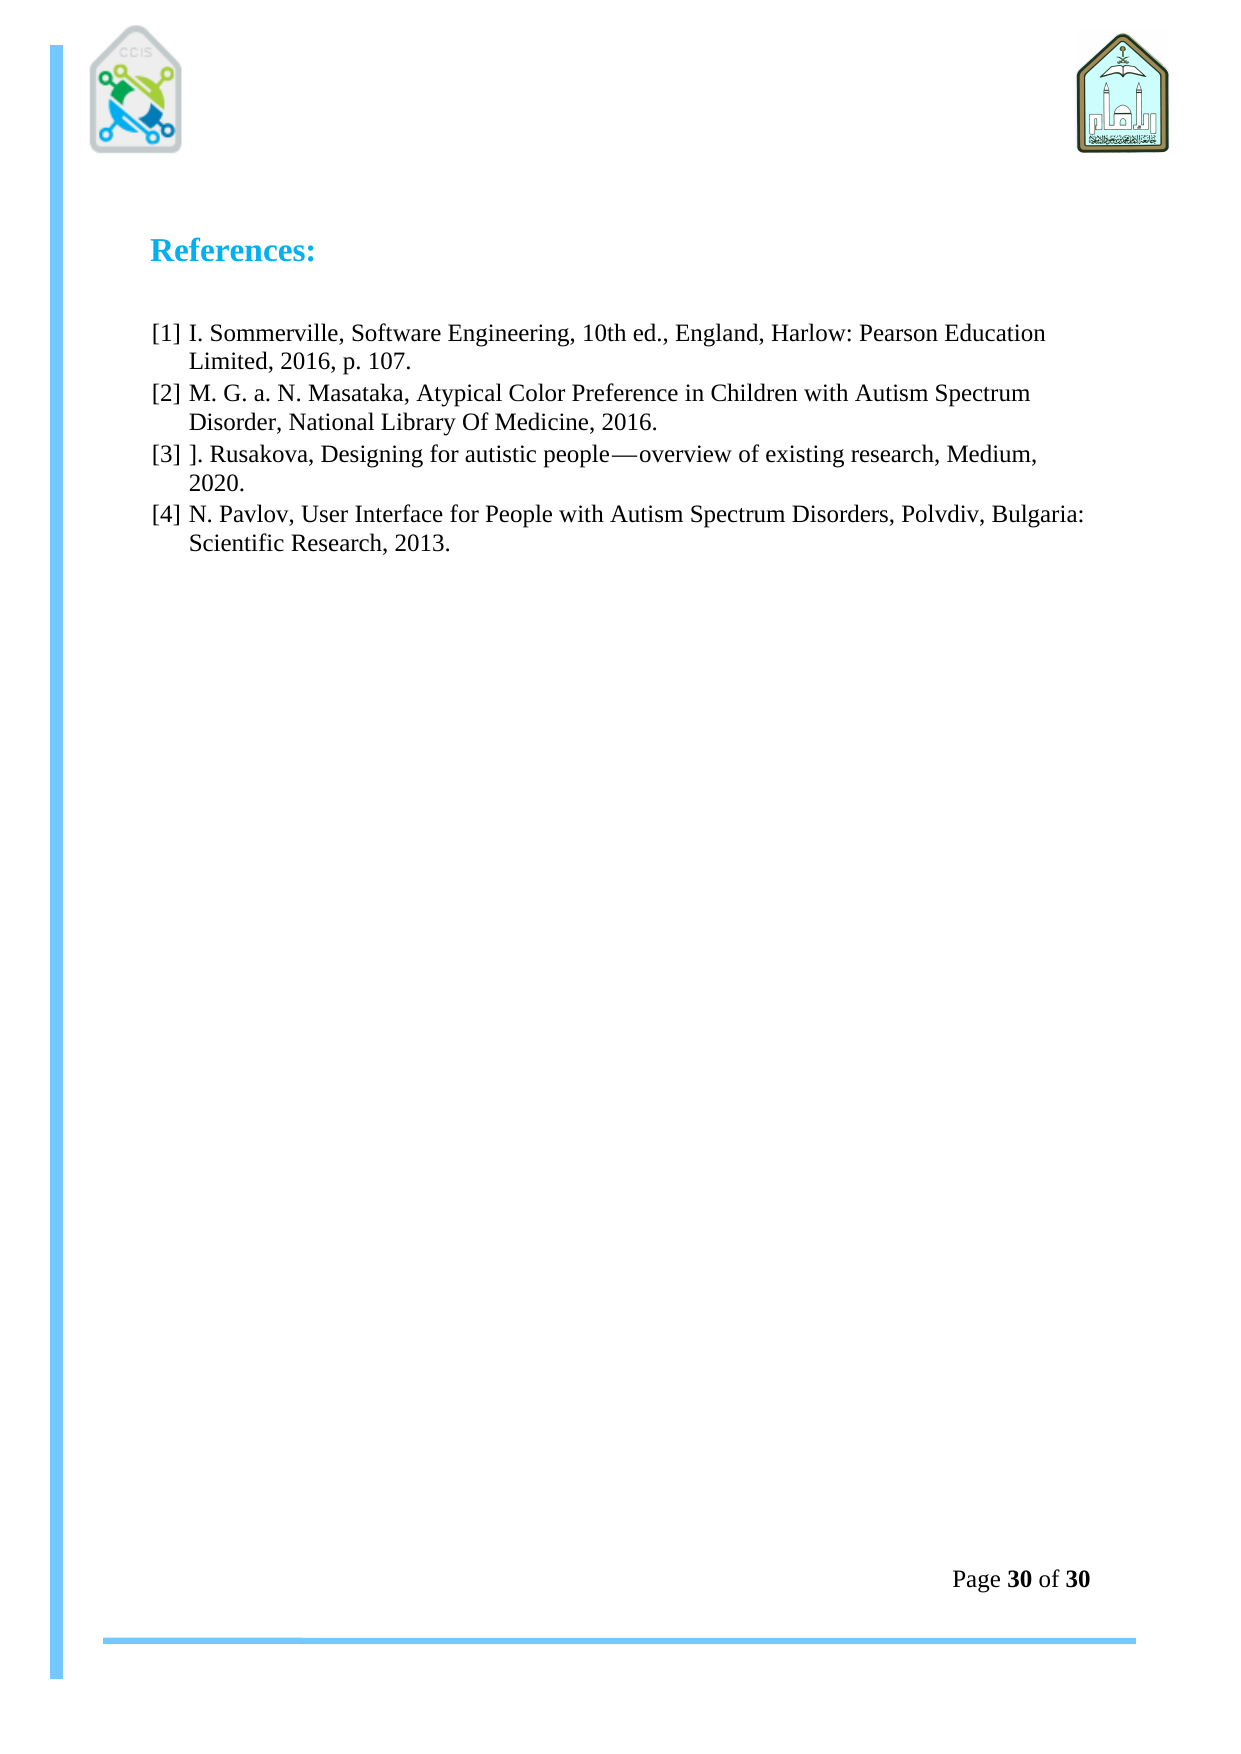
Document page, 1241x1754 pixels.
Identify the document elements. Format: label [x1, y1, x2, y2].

picture [84, 21, 191, 158]
